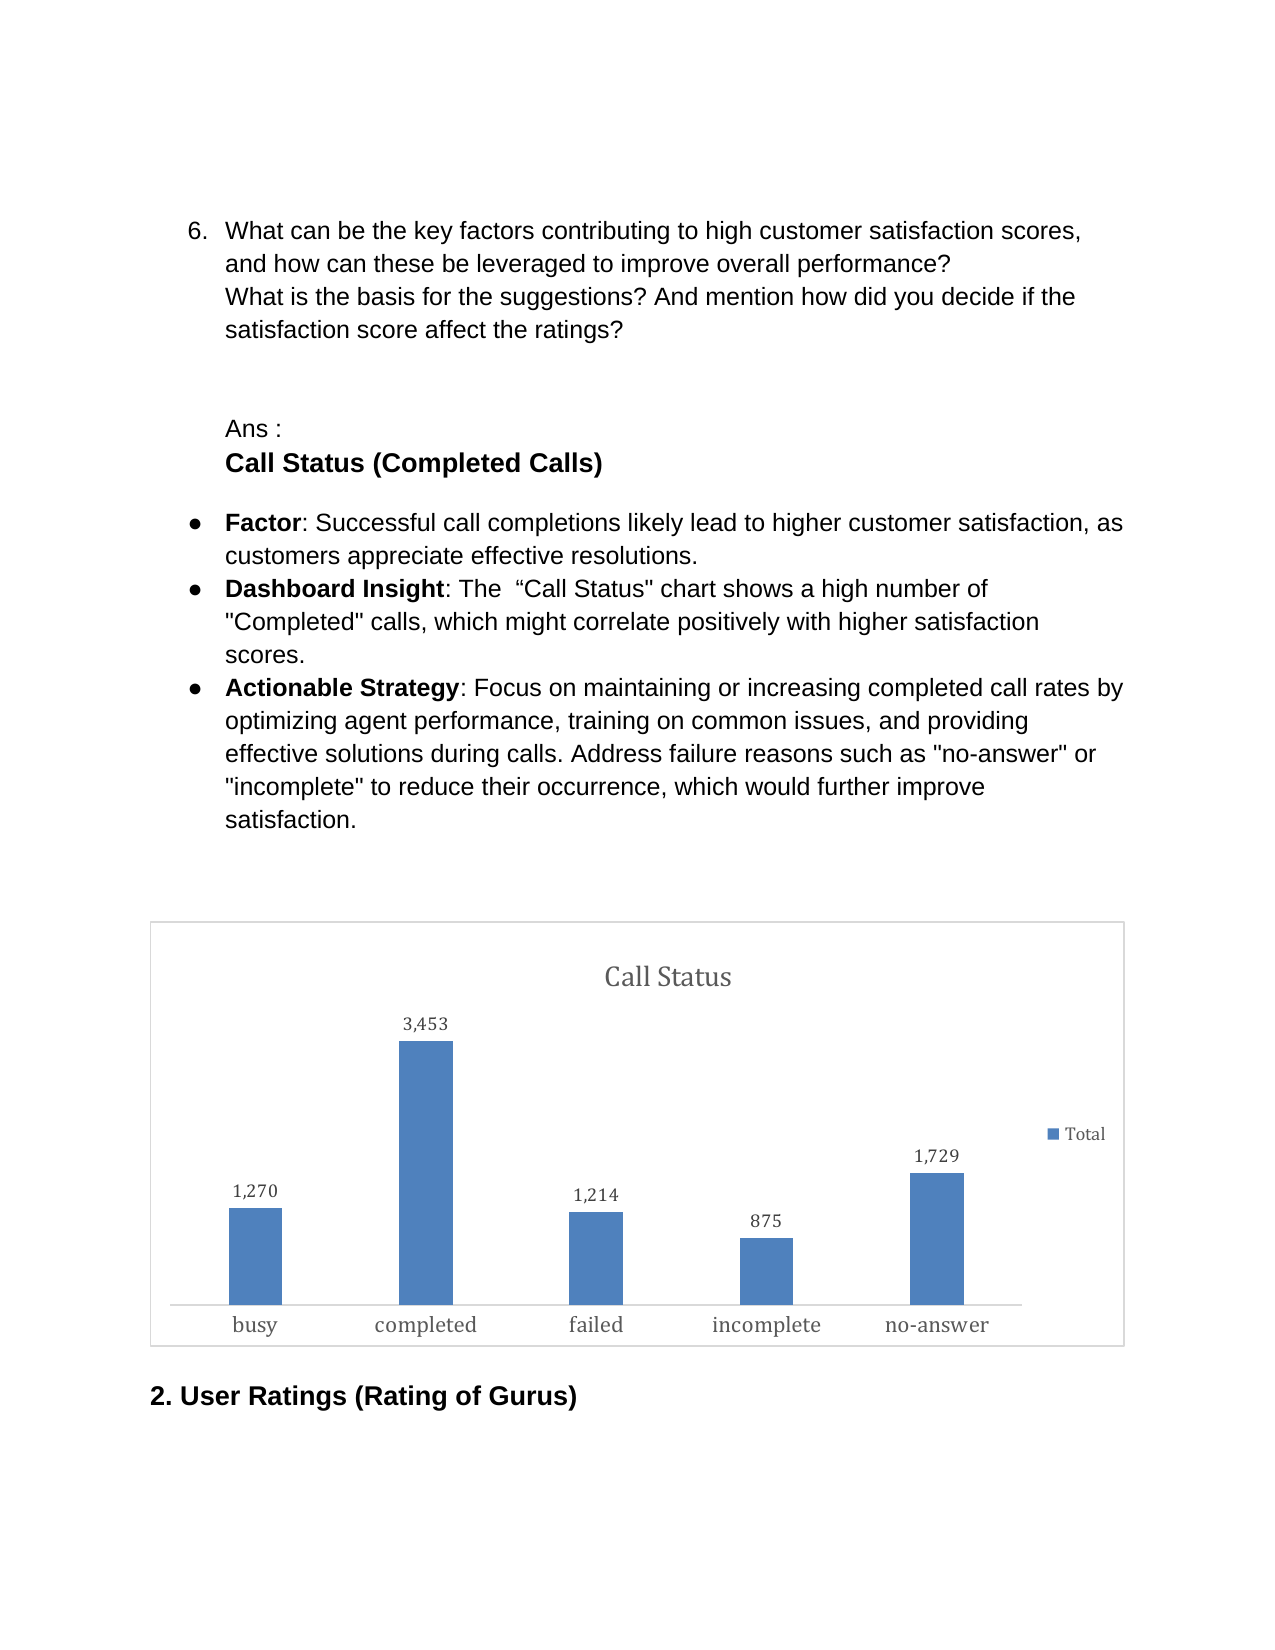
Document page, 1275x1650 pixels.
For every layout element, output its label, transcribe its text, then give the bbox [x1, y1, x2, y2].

list Dashboard Insight: The “Call Status" chart shows a high number of "Completed" calls, which might correlate positively with higher satisfaction scores. [187, 574, 1125, 669]
text What is the basis for the suggestions? And mention how did you decide if the satisfaction score affect the ratings? [225, 282, 1125, 344]
text Ans : [150, 414, 1125, 443]
text Call Status (Completed Calls) [150, 447, 1125, 478]
list Factor: Successful call completions likely lead to higher customer satisfaction, as customers appreciate effective resolutions. [187, 508, 1125, 570]
list What can be the key factors contributing to high customer satisfaction scores, and how can these be leveraged to improve overall performance? [187, 216, 1125, 278]
list Actionable Strategy: Focus on maintaining or increasing completed call rates by optimizing agent performance, training on common issues, and providing effective solutions during calls. Address failure reasons such as "no-answer" or "incomplete" to reduce their occurrence, which would further improve satisfaction. [187, 673, 1125, 834]
subtitle 2. User Ratings (Rating of Gurus) [150, 1380, 1125, 1411]
